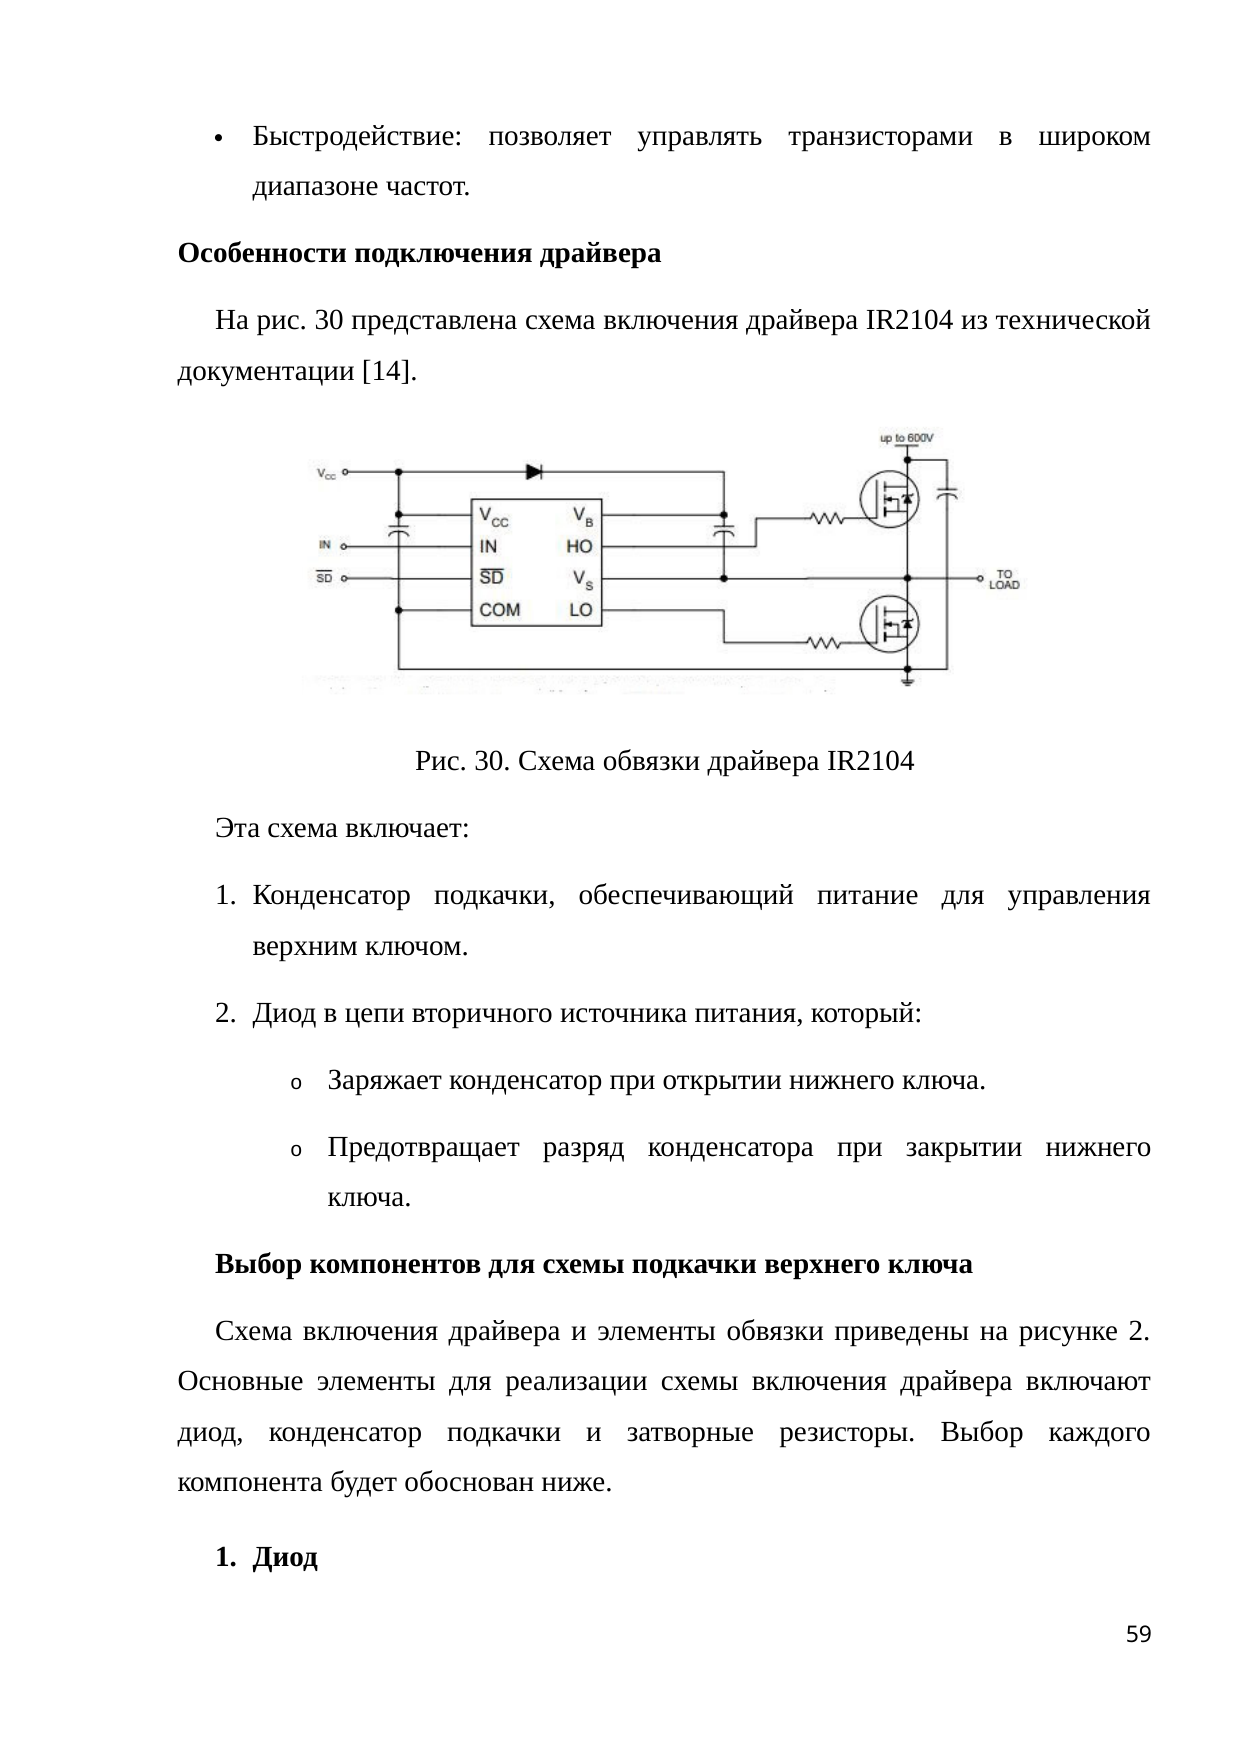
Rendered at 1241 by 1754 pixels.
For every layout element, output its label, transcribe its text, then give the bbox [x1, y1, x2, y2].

text Выбор компонентов для схемы подкачки верхнего ключа [177, 1246, 1152, 1279]
picture [301, 419, 1028, 712]
list Конденсатор подкачки, обеспечивающий питание для управления верхним ключом. [215, 877, 1152, 961]
list Заряжает конденсатор при открытии нижнего ключа. [290, 1062, 1152, 1095]
text Рис. 30. Схема обвязки драйвера IR2104 [177, 743, 1152, 777]
list Диод в цепи вторичного источника питания, который: [215, 995, 1152, 1028]
text Эта схема включает: [177, 811, 1152, 844]
list Диод [215, 1539, 1152, 1573]
list Предотвращает разряд конденсатора при закрытии нижнего ключа. [290, 1129, 1152, 1213]
text На рис. 30 представлена схема включения драйвера IR2104 из технической документации [14]. [177, 302, 1152, 386]
text Схема включения драйвера и элементы обвязки приведены на рисунке 2. Основные элементы для реализации схемы включения драйвера включают диод, конденсатор подкачки и затворные резисторы. Выбор каждого компонента будет обоснован ниже. [177, 1313, 1152, 1497]
text Особенности подключения драйвера [177, 235, 1152, 269]
list Быстродействие: позволяет управлять транзисторами в широком диапазоне частот. [215, 118, 1152, 202]
